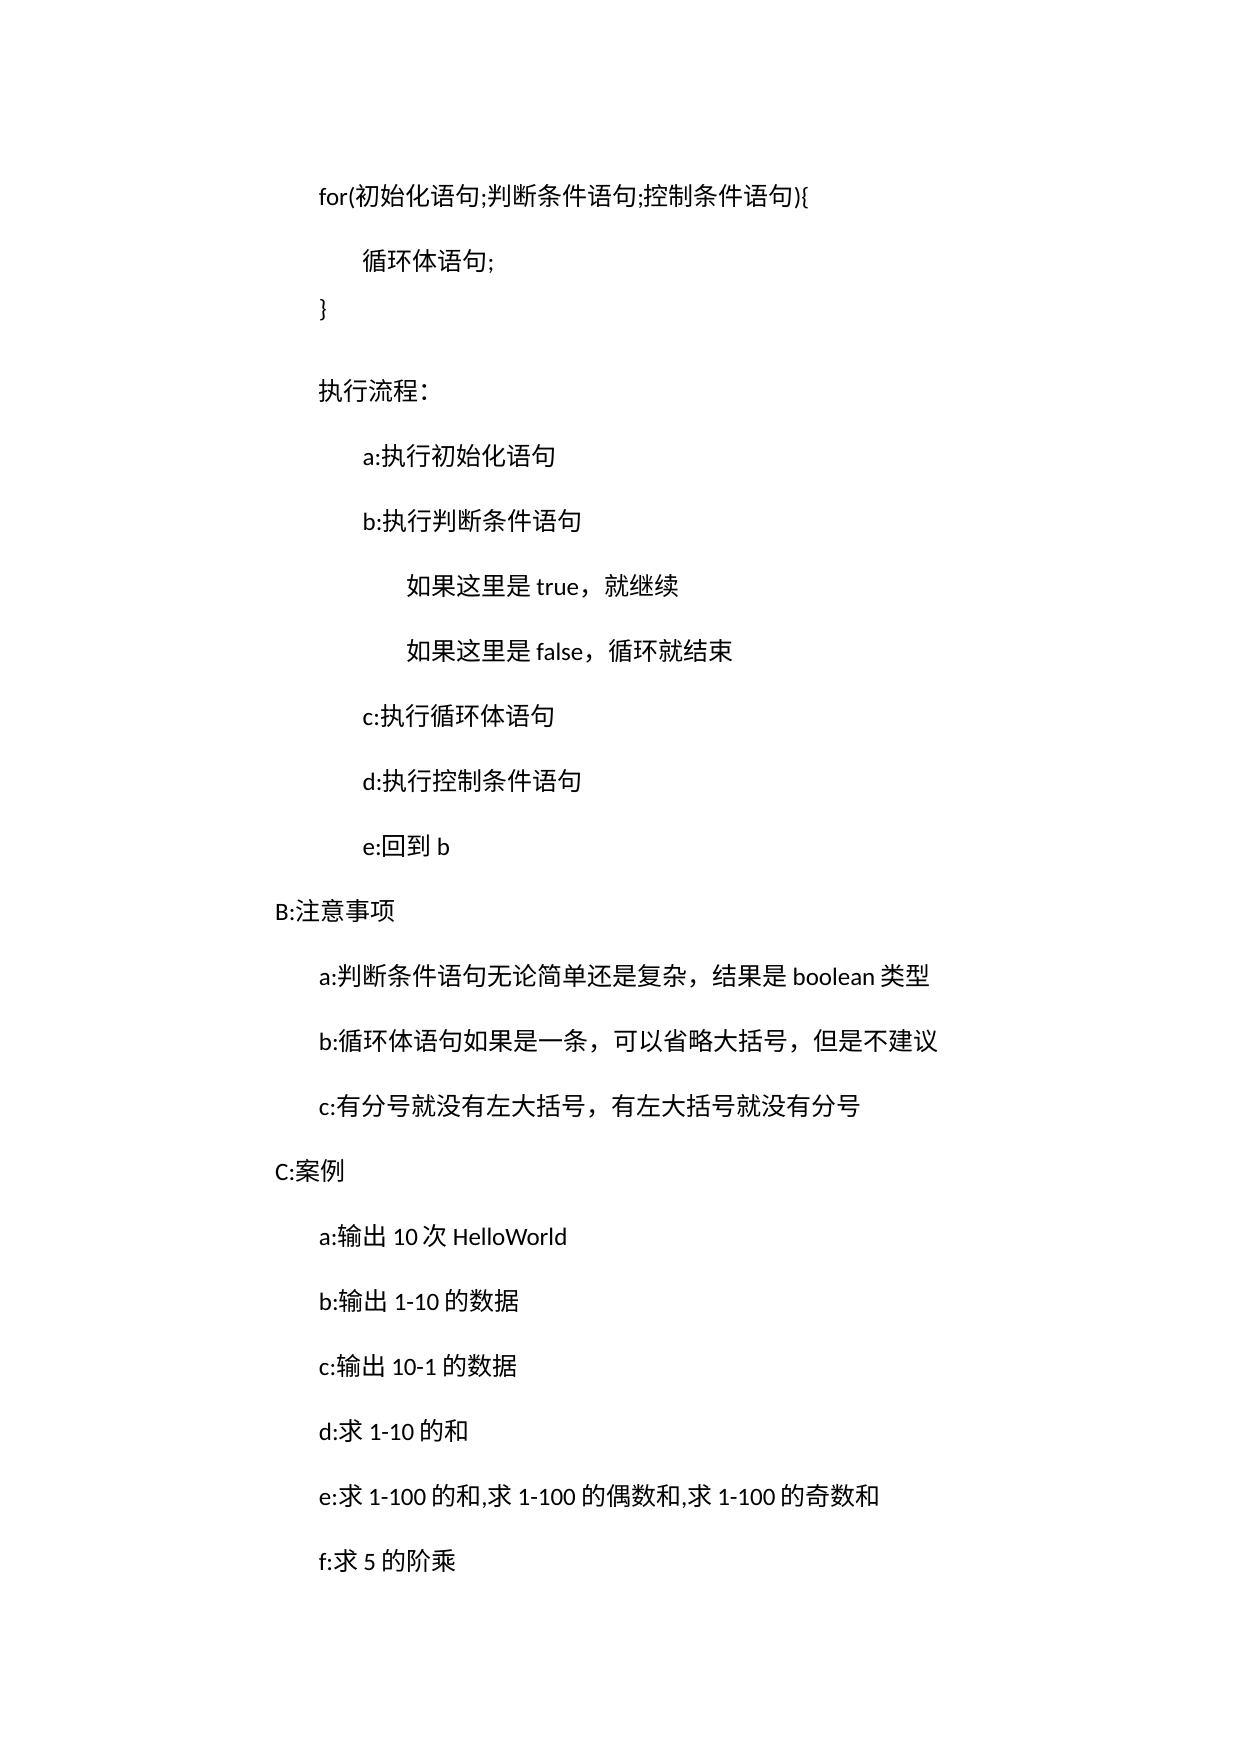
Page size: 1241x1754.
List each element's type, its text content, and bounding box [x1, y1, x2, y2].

text d:执行控制条件语句 [187, 747, 1053, 812]
text 执行流程： [187, 357, 1053, 422]
text } [187, 292, 1053, 324]
text 如果这里是false，循环就结束 [187, 617, 1053, 682]
text b:输出1-10的数据 [187, 1267, 1053, 1332]
text c:有分号就没有左大括号，有左大括号就没有分号 [187, 1072, 1053, 1137]
text b:循环体语句如果是一条，可以省略大括号，但是不建议 [187, 1007, 1053, 1072]
text b:执行判断条件语句 [187, 487, 1053, 552]
text f:求5的阶乘 [187, 1527, 1053, 1592]
text 循环体语句; [187, 227, 1053, 292]
text e:回到b [187, 812, 1053, 877]
text e:求1-100的和,求1-100的偶数和,求1-100的奇数和 [187, 1462, 1053, 1527]
text c:输出10-1的数据 [187, 1332, 1053, 1397]
text a:执行初始化语句 [187, 422, 1053, 487]
text 如果这里是true，就继续 [187, 552, 1053, 617]
text a:判断条件语句无论简单还是复杂，结果是boolean类型 [187, 942, 1053, 1007]
text B:注意事项 [187, 877, 1053, 942]
text a:输出10次HelloWorld [187, 1202, 1053, 1267]
text C:案例 [187, 1137, 1053, 1202]
text c:执行循环体语句 [187, 682, 1053, 747]
text for(初始化语句;判断条件语句;控制条件语句){ [187, 162, 1053, 227]
text d:求1-10的和 [187, 1397, 1053, 1462]
